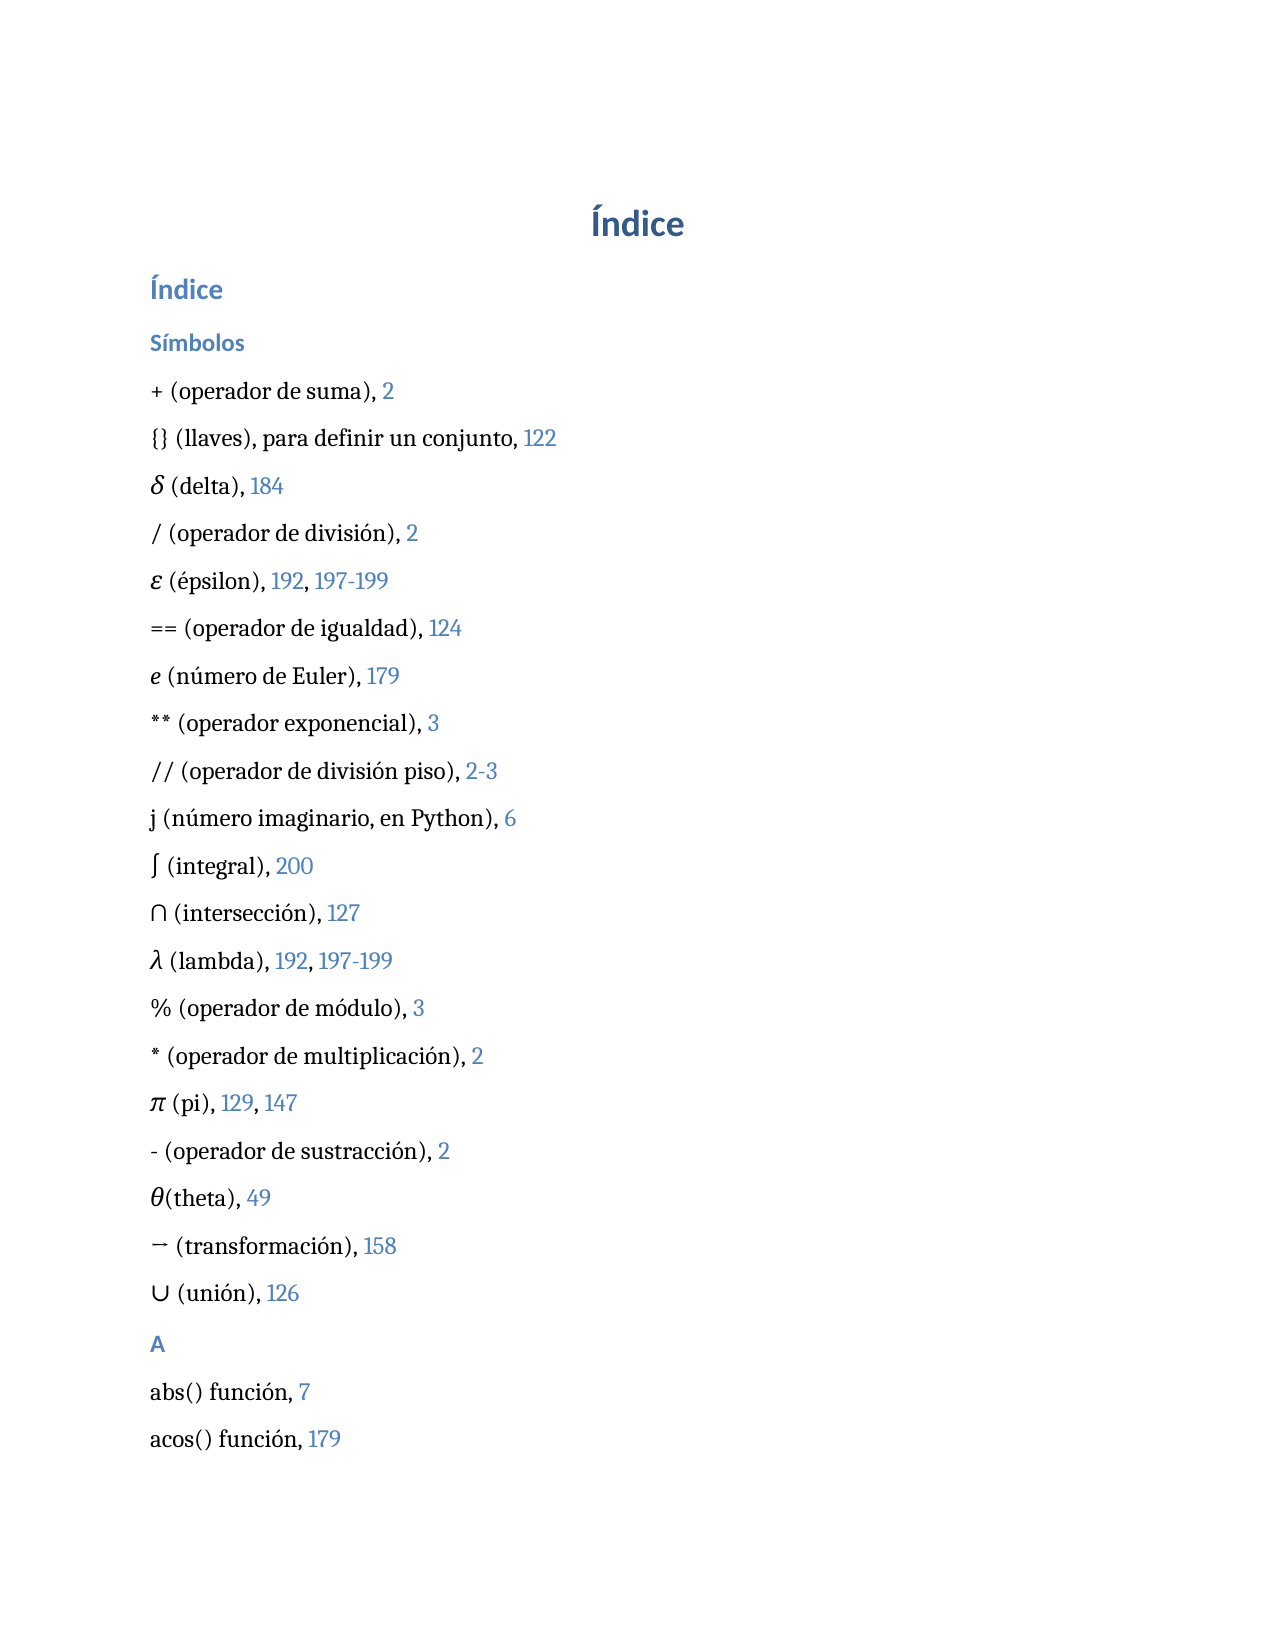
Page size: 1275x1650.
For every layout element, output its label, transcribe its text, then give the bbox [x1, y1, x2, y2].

text - (operador de sustracción), 2 [150, 1137, 1125, 1165]
text ε (épsilon), 192, 197-199 [150, 567, 1125, 595]
text θ(theta), 49 [150, 1184, 1125, 1213]
text / (operador de división), 2 [150, 519, 1125, 548]
subtitle A [150, 1329, 1125, 1359]
text π (pi), 129, 147 [150, 1089, 1125, 1118]
text // (operador de división piso), 2-3 [150, 757, 1125, 785]
text acos() función, 179 [150, 1425, 1125, 1454]
text j (número imaginario, en Python), 6 [150, 804, 1125, 833]
text λ (lambda), 192, 197-199 [150, 947, 1125, 975]
text ∫ (integral), 200 [150, 852, 1125, 880]
text → (transformación), 158 [150, 1232, 1125, 1260]
text ∩ (intersección), 127 [150, 899, 1125, 928]
text ∪ (unión), 126 [150, 1279, 1125, 1308]
text * (operador de multiplicación), 2 [150, 1042, 1125, 1070]
text + (operador de suma), 2 [150, 377, 1125, 405]
text e (número de Euler), 179 [150, 662, 1125, 690]
text abs() función, 7 [150, 1378, 1125, 1407]
text == (operador de igualdad), 124 [150, 614, 1125, 643]
text ** (operador exponencial), 3 [150, 709, 1125, 738]
subtitle Índice [150, 271, 1125, 306]
text % (operador de módulo), 3 [150, 994, 1125, 1023]
text {} (llaves), para definir un conjunto, 122 [150, 424, 1125, 453]
text δ (delta), 184 [150, 472, 1125, 500]
subtitle Símbolos [150, 327, 1125, 358]
title Índice [150, 200, 1125, 246]
